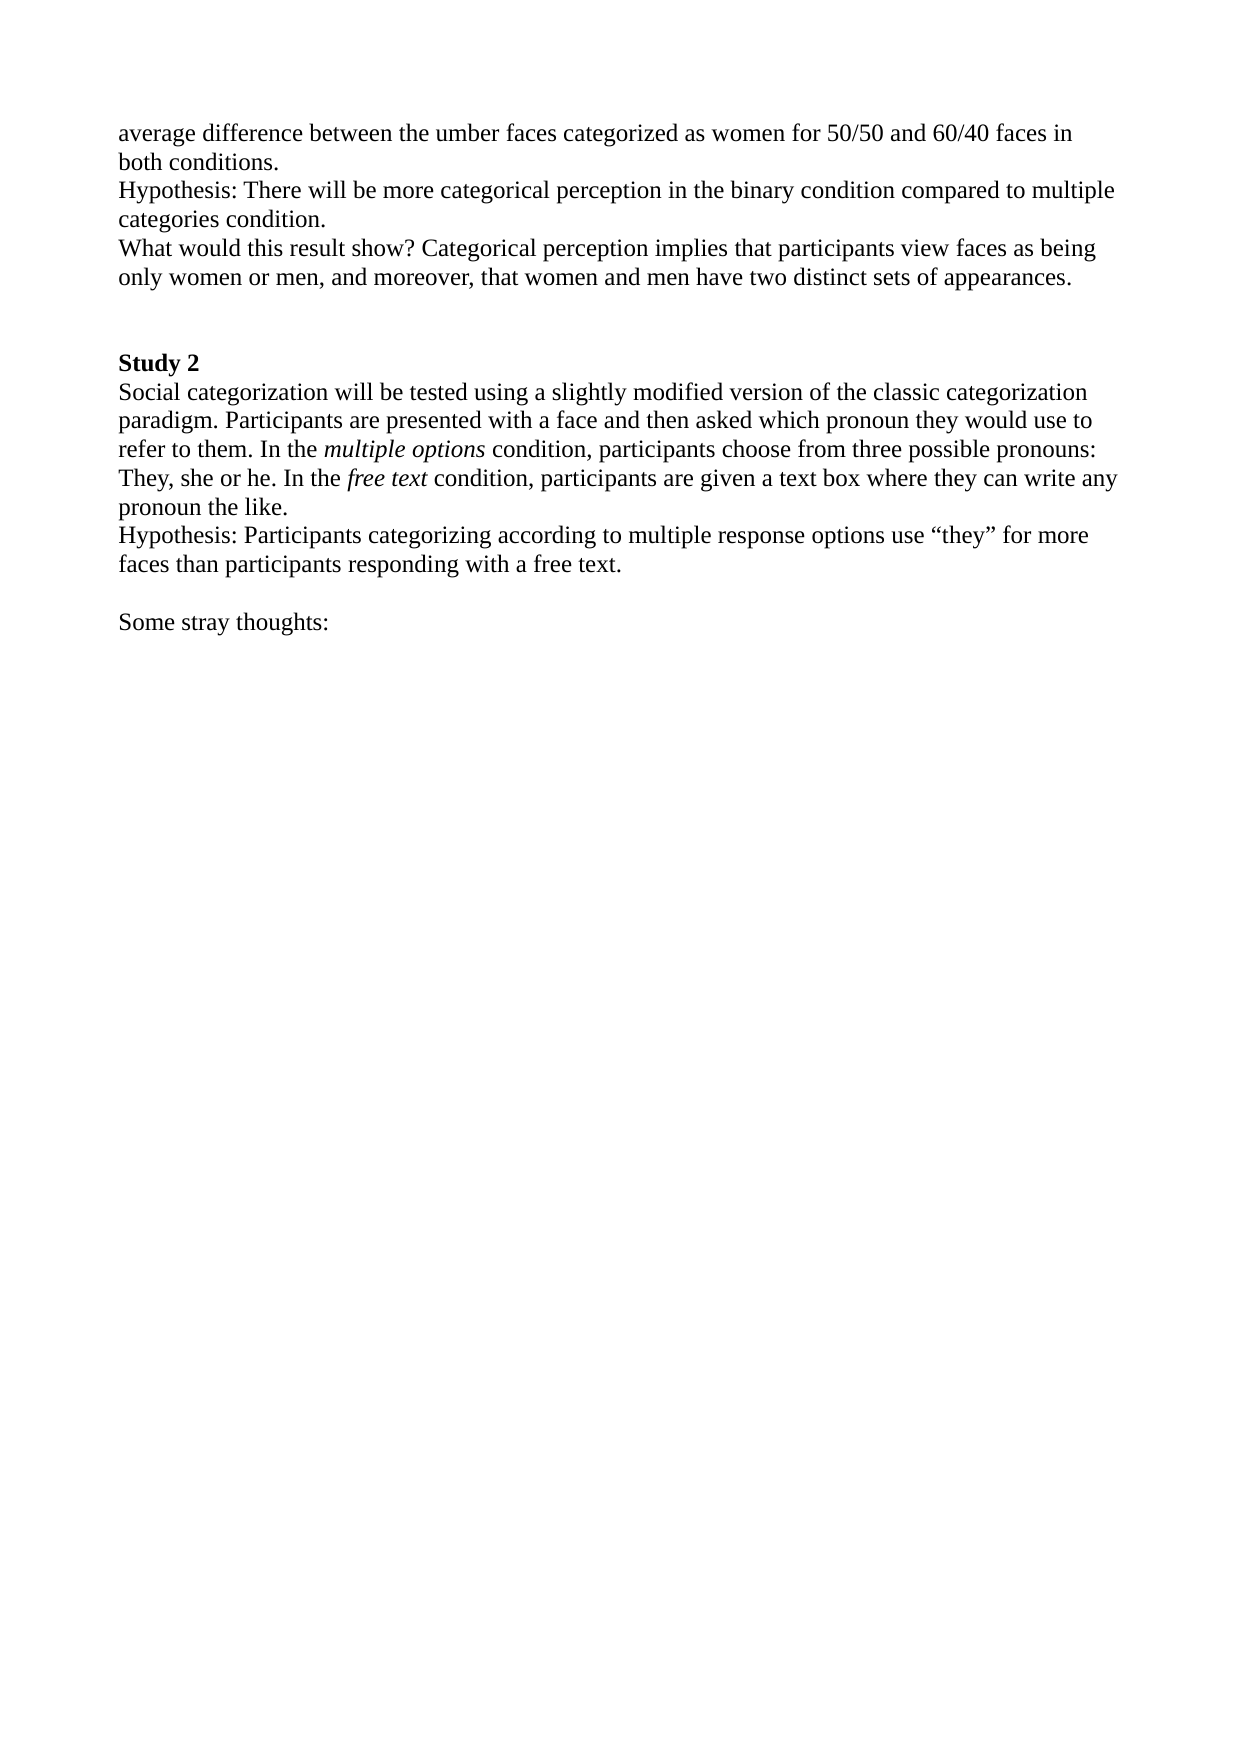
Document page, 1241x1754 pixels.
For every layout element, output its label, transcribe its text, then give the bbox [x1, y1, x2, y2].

text What would this result show? Categorical perception implies that participants view faces as being only women or men, and moreover, that women and men have two distinct sets of appearances. [118, 233, 1122, 291]
text Hypothesis: Participants categorizing according to multiple response options use “they” for more faces than participants responding with a free text. [118, 521, 1122, 578]
text Some stray thoughts: [118, 607, 1122, 636]
text Hypothesis: There will be more categorical perception in the binary condition compared to multiple categories condition. [118, 176, 1122, 233]
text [118, 118, 1122, 176]
text Social categorization will be tested using a slightly modified version of the classic categorization paradigm. Participants are presented with a face and then asked which pronoun they would use to refer to them. In the multiple options condition, participants choose from three possible pronouns: They, she or he. In the free text condition, participants are given a text box where they can write any pronoun the like. [118, 377, 1122, 521]
text Study 2 [118, 348, 1122, 377]
